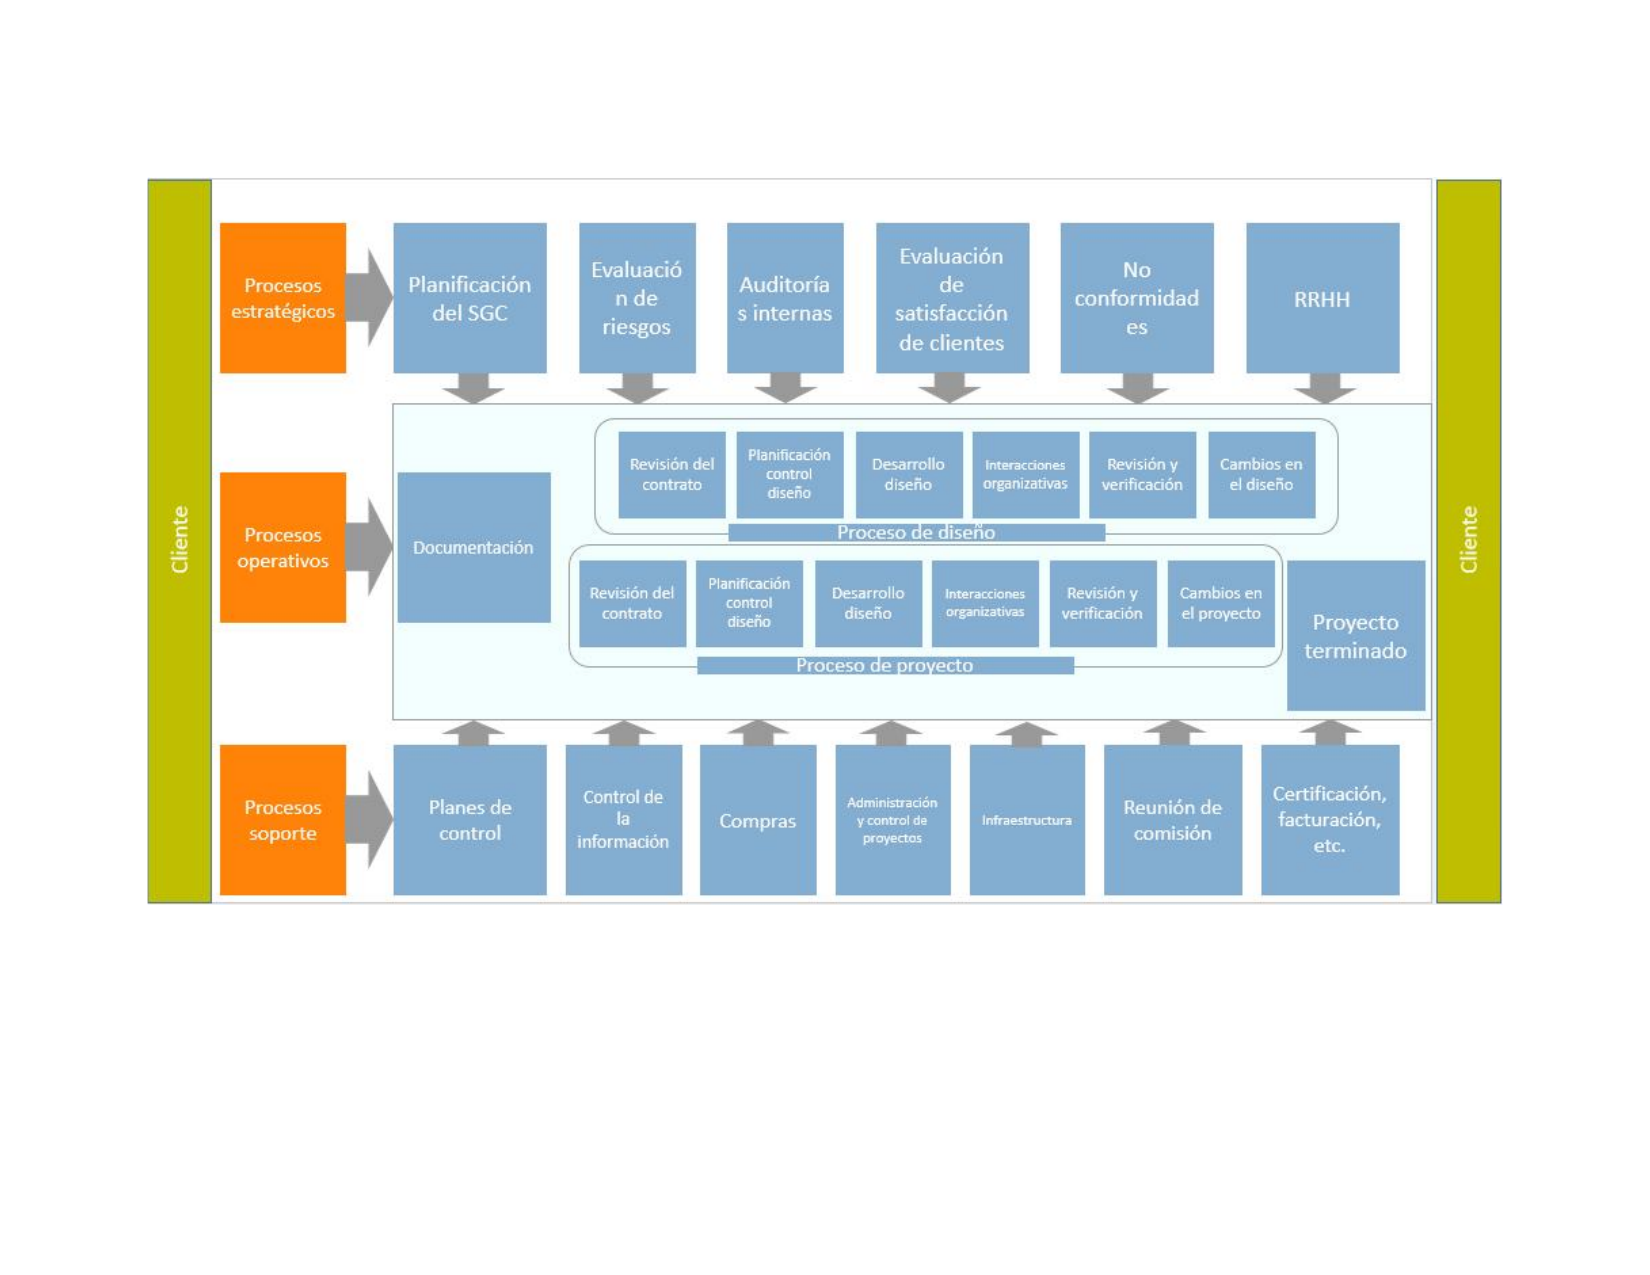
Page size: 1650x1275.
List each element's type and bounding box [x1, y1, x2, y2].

picture [147, 177, 1503, 905]
